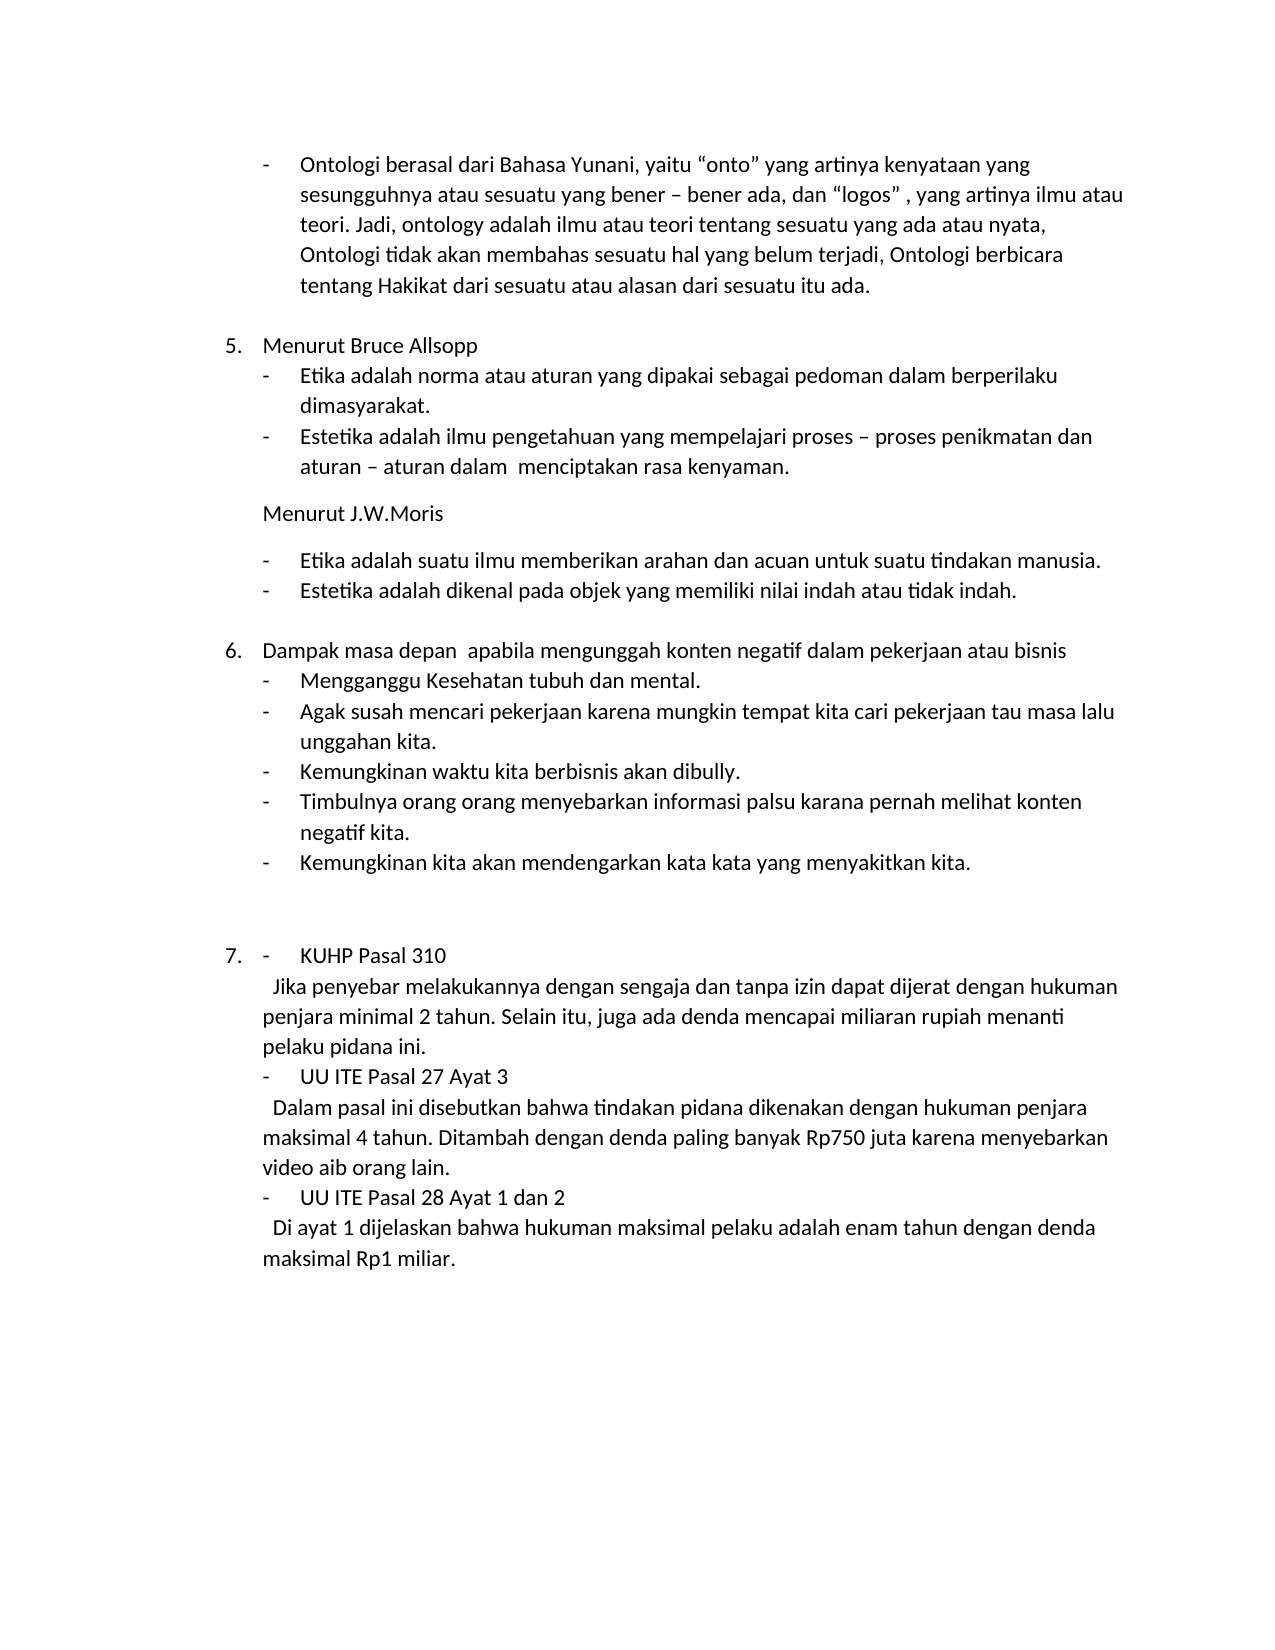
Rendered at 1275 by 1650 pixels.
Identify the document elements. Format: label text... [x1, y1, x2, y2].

list Menurut Bruce Allsopp [225, 331, 1125, 359]
list Estetika adalah dikenal pada objek yang memiliki nilai indah atau tidak indah. [262, 576, 1125, 604]
list Agak susah mencari pekerjaan karena mungkin tempat kita cari pekerjaan tau masa lalu unggahan kita. [262, 697, 1125, 755]
list Estetika adalah ilmu pengetahuan yang mempelajari proses – proses penikmatan dan aturan – aturan dalam menciptakan rasa kenyaman. [262, 422, 1125, 480]
list Mengganggu Kesehatan tubuh dan mental. [262, 667, 1125, 695]
list Kemungkinan kita akan mendengarkan kata kata yang menyakitkan kita. [262, 848, 1125, 876]
text Menurut J.W.Moris [262, 499, 1125, 527]
list Dalam pasal ini disebutkan bahwa tindakan pidana dikenakan dengan hukuman penjara maksimal 4 tahun. Ditambah dengan denda paling banyak Rp750 juta karena menyebarkan video aib orang lain. [262, 1093, 1125, 1181]
list Di ayat 1 dijelaskan bahwa hukuman maksimal pelaku adalah enam tahun dengan denda maksimal Rp1 miliar. [262, 1213, 1125, 1272]
list UU ITE Pasal 27 Ayat 3 [262, 1062, 1125, 1091]
list Ontologi berasal dari Bahasa Yunani, yaitu “onto” yang artinya kenyataan yang sesungguhnya atau sesuatu yang bener – bener ada, dan “logos” , yang artinya ilmu atau teori. Jadi, ontology adalah ilmu atau teori tentang sesuatu yang ada atau nyata, Ontologi tidak akan membahas sesuatu hal yang belum terjadi, Ontologi berbicara [262, 150, 1125, 269]
list Etika adalah suatu ilmu memberikan arahan dan acuan untuk suatu tindakan manusia. [262, 546, 1125, 574]
list UU ITE Pasal 28 Ayat 1 dan 2 [262, 1183, 1125, 1211]
list tentang Hakikat dari sesuatu atau alasan dari sesuatu itu ada. [300, 271, 1125, 299]
list - KUHP Pasal 310 [225, 942, 1125, 970]
list Timbulnya orang orang menyebarkan informasi palsu karana pernah melihat konten negatif kita. [262, 787, 1125, 846]
list Kemungkinan waktu kita berbisnis akan dibully. [262, 757, 1125, 785]
list Jika penyebar melakukannya dengan sengaja dan tanpa izin dapat dijerat dengan hukuman penjara minimal 2 tahun. Selain itu, juga ada denda mencapai miliaran rupiah menanti pelaku pidana ini. [262, 972, 1125, 1060]
list Dampak masa depan apabila mengunggah konten negatif dalam pekerjaan atau bisnis [225, 636, 1125, 664]
list Etika adalah norma atau aturan yang dipakai sebagai pedoman dalam berperilaku dimasyarakat. [262, 361, 1125, 420]
